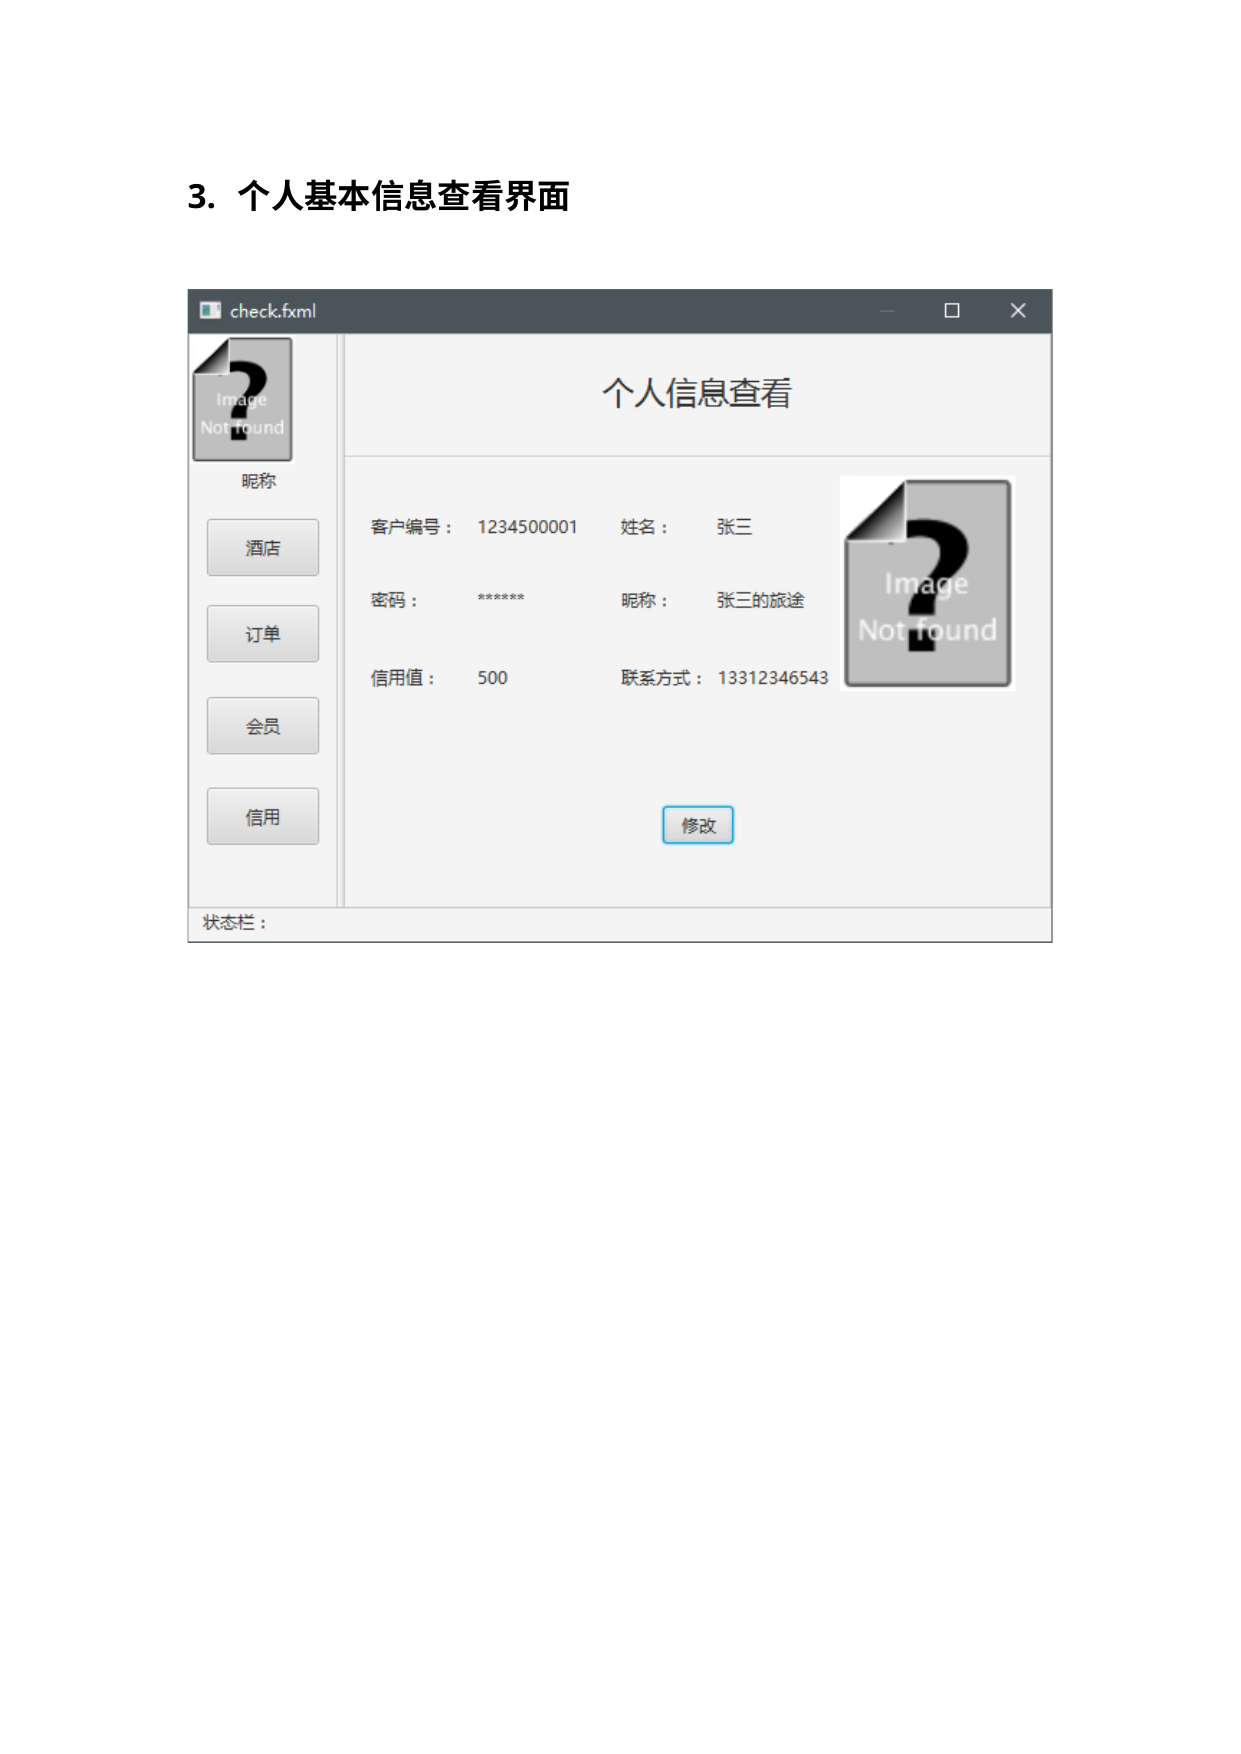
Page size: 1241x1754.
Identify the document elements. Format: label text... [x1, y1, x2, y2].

subtitle 个人基本信息查看界面 [187, 162, 1053, 227]
picture [187, 289, 1053, 943]
